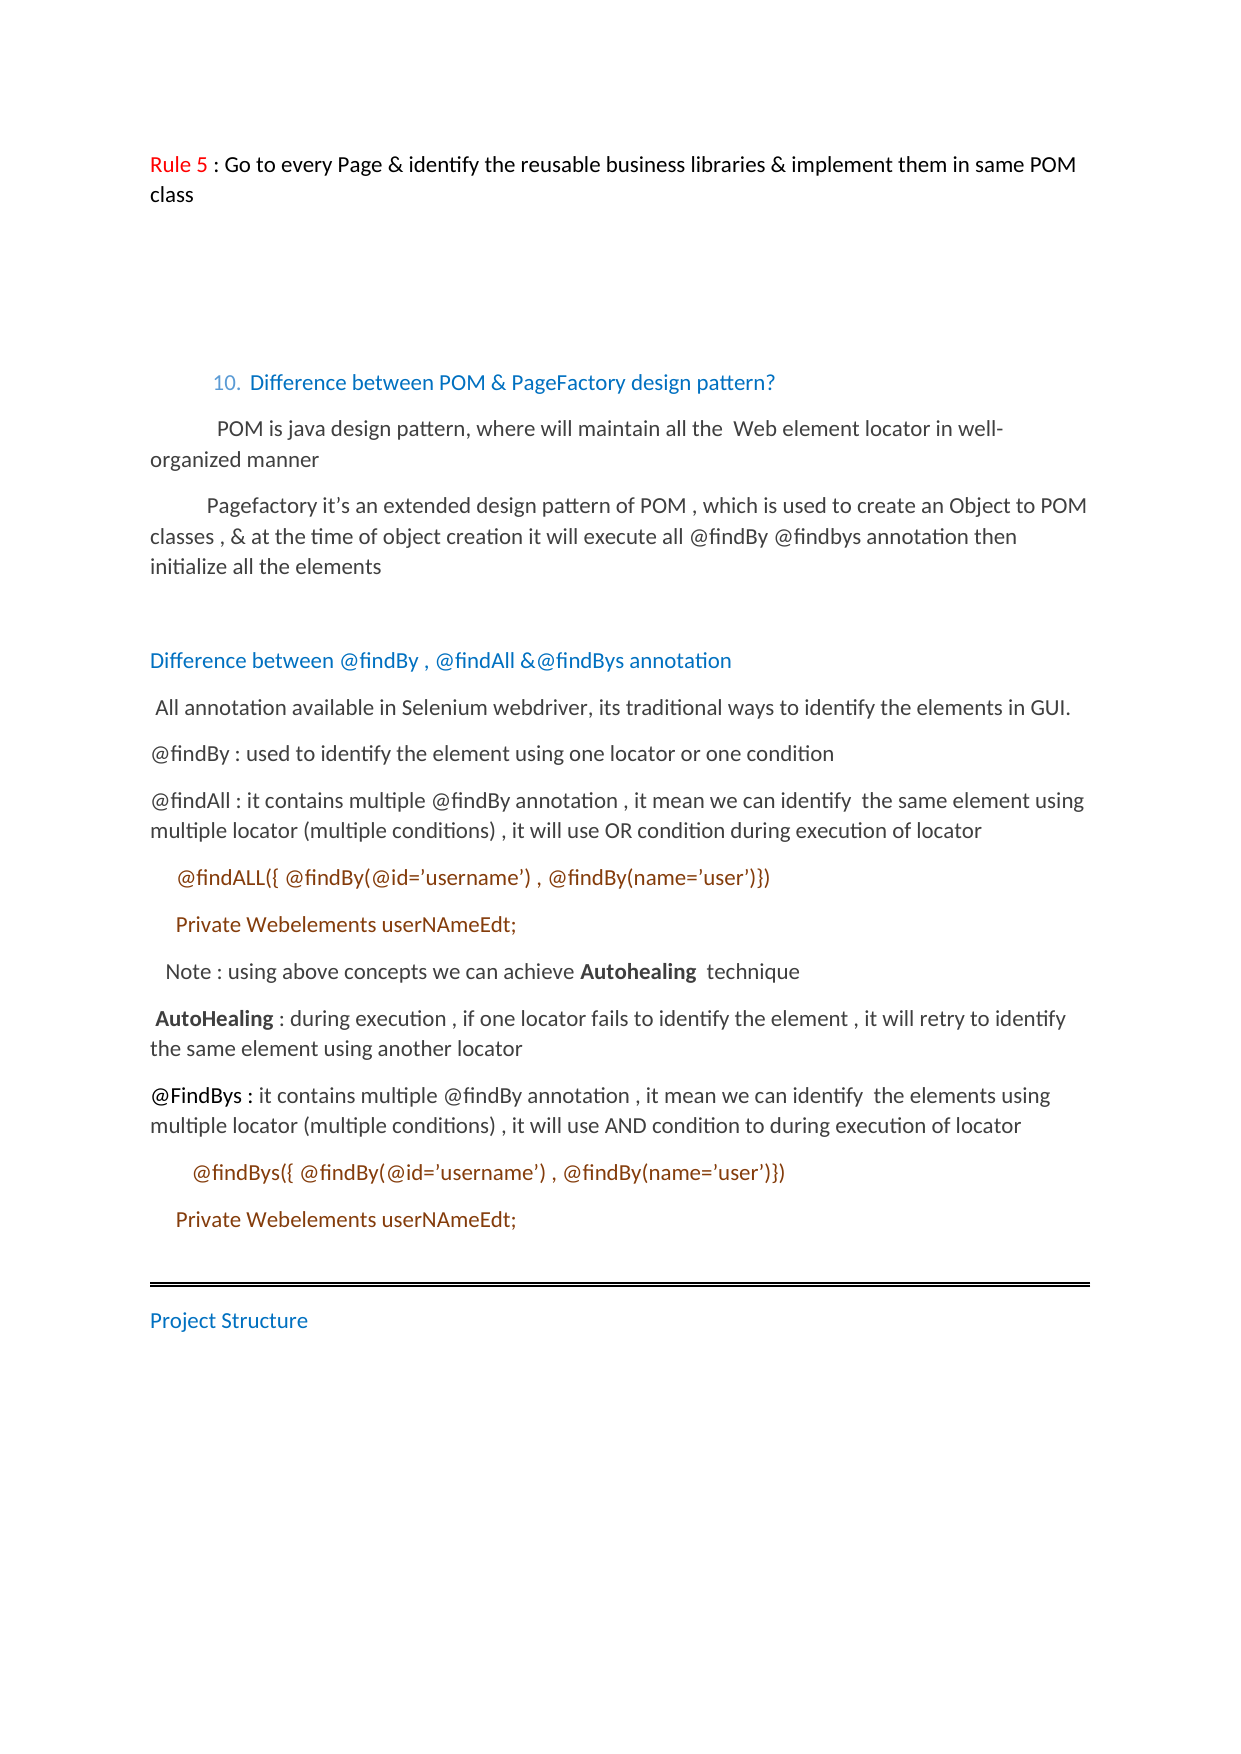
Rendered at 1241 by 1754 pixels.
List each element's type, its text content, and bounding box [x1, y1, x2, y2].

text Private Webelements userNAmeEdt; [150, 1205, 1090, 1233]
text @findBy : used to identify the element using one locator or one condition [150, 739, 1090, 768]
text Pagefactory it’s an extended design pattern of POM , which is used to create an Object to POM classes , & at the time of object creation it will execute all @findBy @findbys annotation then initialize all the elements [150, 492, 1090, 580]
text Note : using above concepts we can achieve Autohealing technique [150, 957, 1090, 985]
text @findBys({ @findBy(@id=’username’) , @findBy(name=’user’)}) [150, 1158, 1090, 1186]
text Difference between @findBy , @findAll &@findBys annotation [150, 646, 1090, 674]
text POM is java design pattern, where will maintain all the Web element locator in well-organized manner [150, 414, 1090, 473]
text @findALL({ @findBy(@id=’username’) , @findBy(name=’user’)}) [150, 863, 1090, 892]
text @FindBys : it contains multiple @findBy annotation , it mean we can identify the elements using multiple locator (multiple conditions) , it will use AND condition to during execution of locator [150, 1081, 1090, 1139]
text @findAll : it contains multiple @findBy annotation , it mean we can identify the same element using multiple locator (multiple conditions) , it will use OR condition during execution of locator [150, 786, 1090, 845]
text All annotation available in Selenium webdriver, its traditional ways to identify the elements in GUI. [150, 693, 1090, 721]
list Difference between POM & PageFactory design pattern? [212, 368, 1090, 396]
text Private Webelements userNAmeEdt; [150, 910, 1090, 938]
text Project Structure [150, 1306, 1090, 1334]
text Rule 5 : Go to every Page & identify the reusable business libraries & implement them in same POM class [150, 150, 1090, 208]
text AutoHealing : during execution , if one locator fails to identify the element , it will retry to identify the same element using another locator [150, 1004, 1090, 1062]
